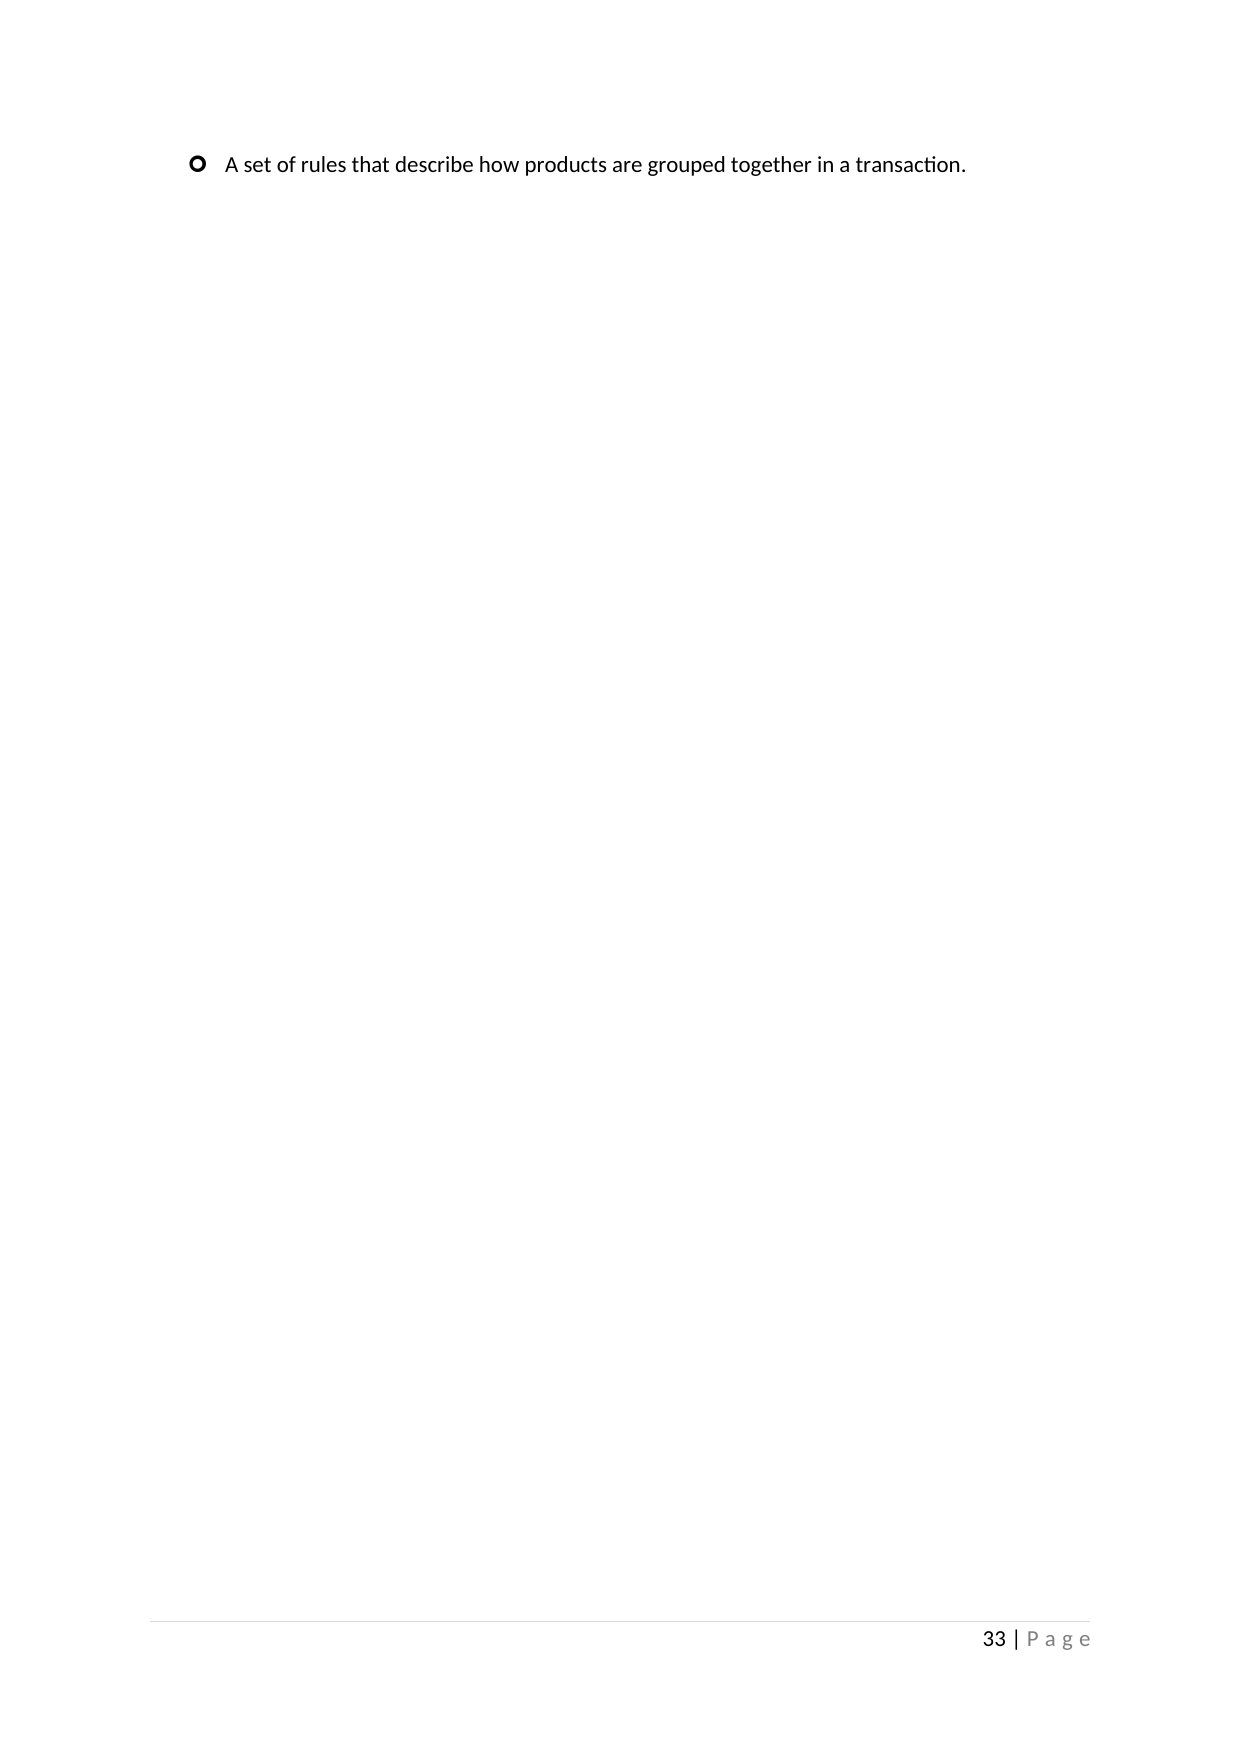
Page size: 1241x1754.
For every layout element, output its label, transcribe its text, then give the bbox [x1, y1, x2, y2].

list A set of rules that describe how products are grouped together in a transaction. [187, 150, 1090, 178]
